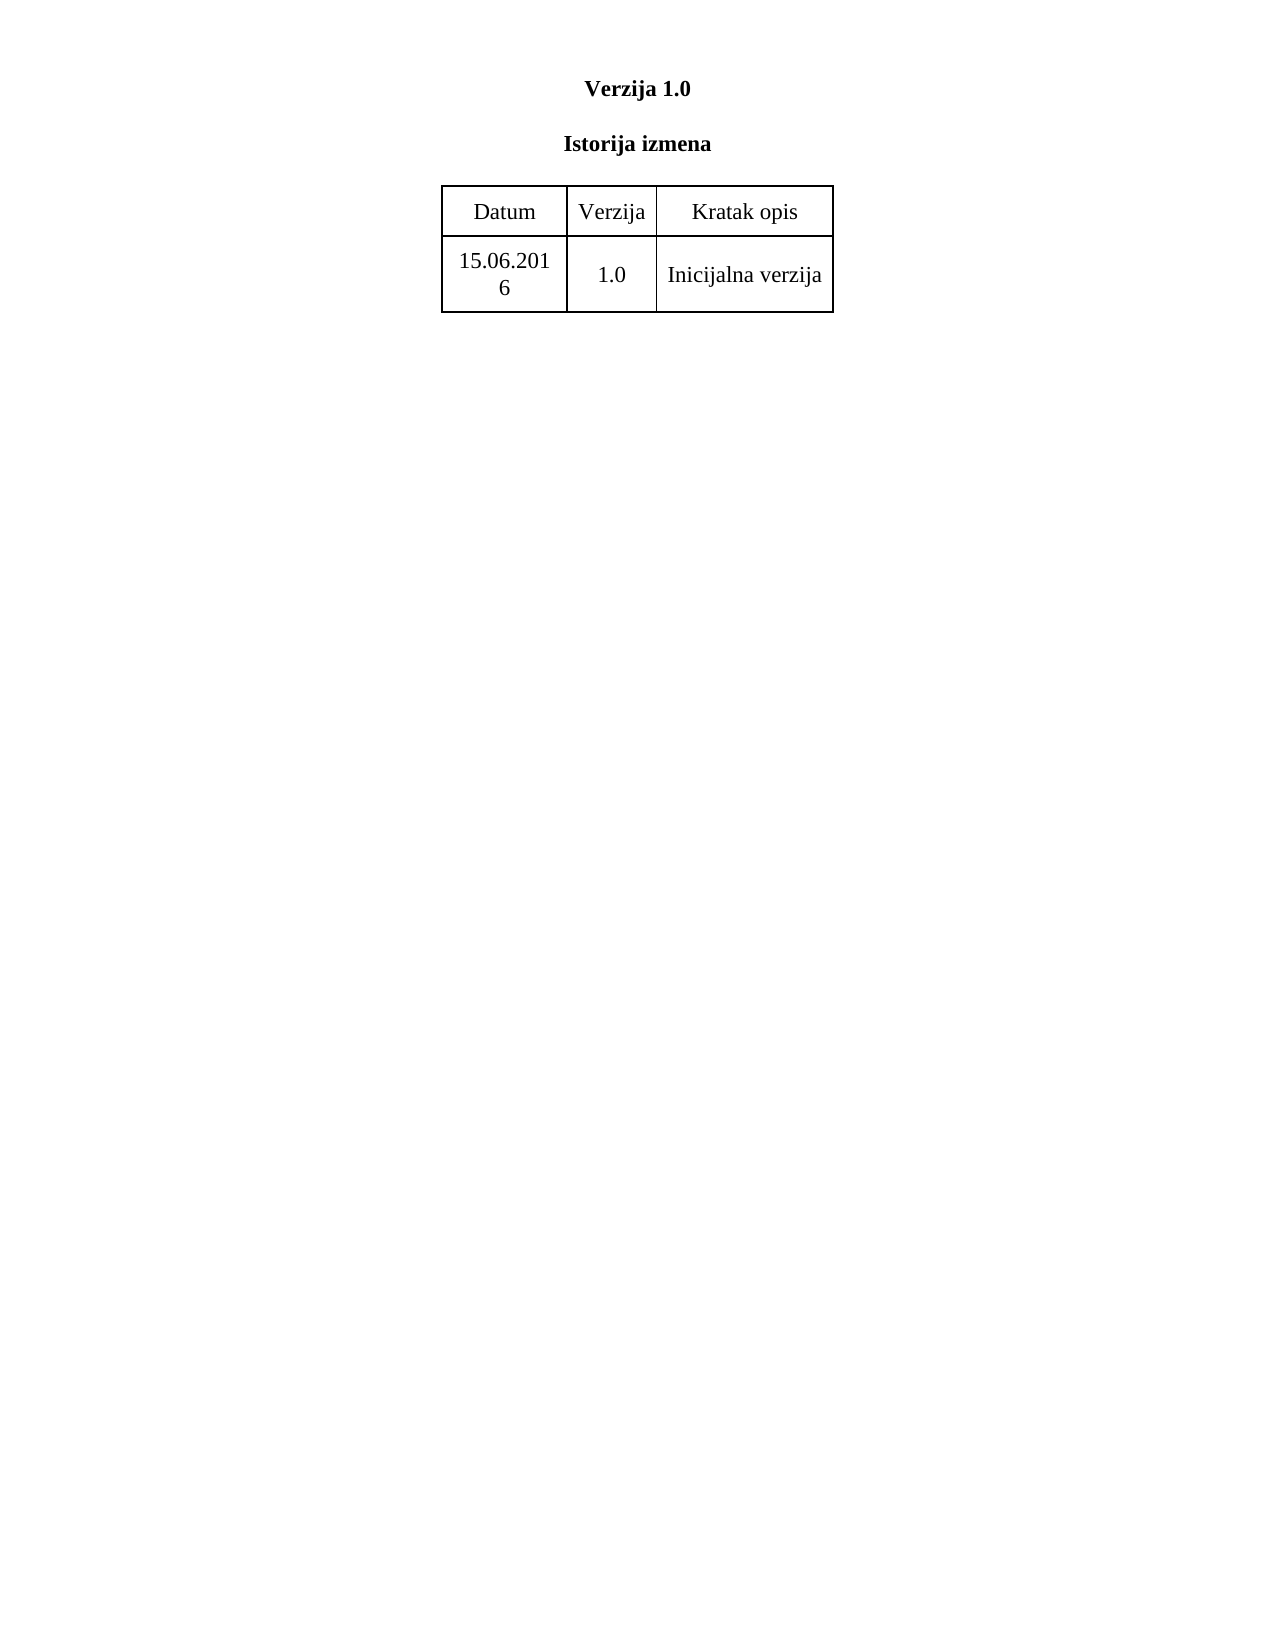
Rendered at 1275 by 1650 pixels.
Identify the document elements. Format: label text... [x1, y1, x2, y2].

table_cell Inicijalna verzija [657, 237, 832, 311]
table_header Datum [443, 187, 566, 235]
table_header Verzija [568, 187, 656, 235]
text Verzija 1.0 [75, 75, 1200, 101]
table_cell 1.0 [568, 237, 656, 311]
table_cell 15.06.2016 [443, 237, 566, 311]
table_header Kratak opis [657, 187, 832, 235]
text Istorija izmena [75, 130, 1200, 156]
